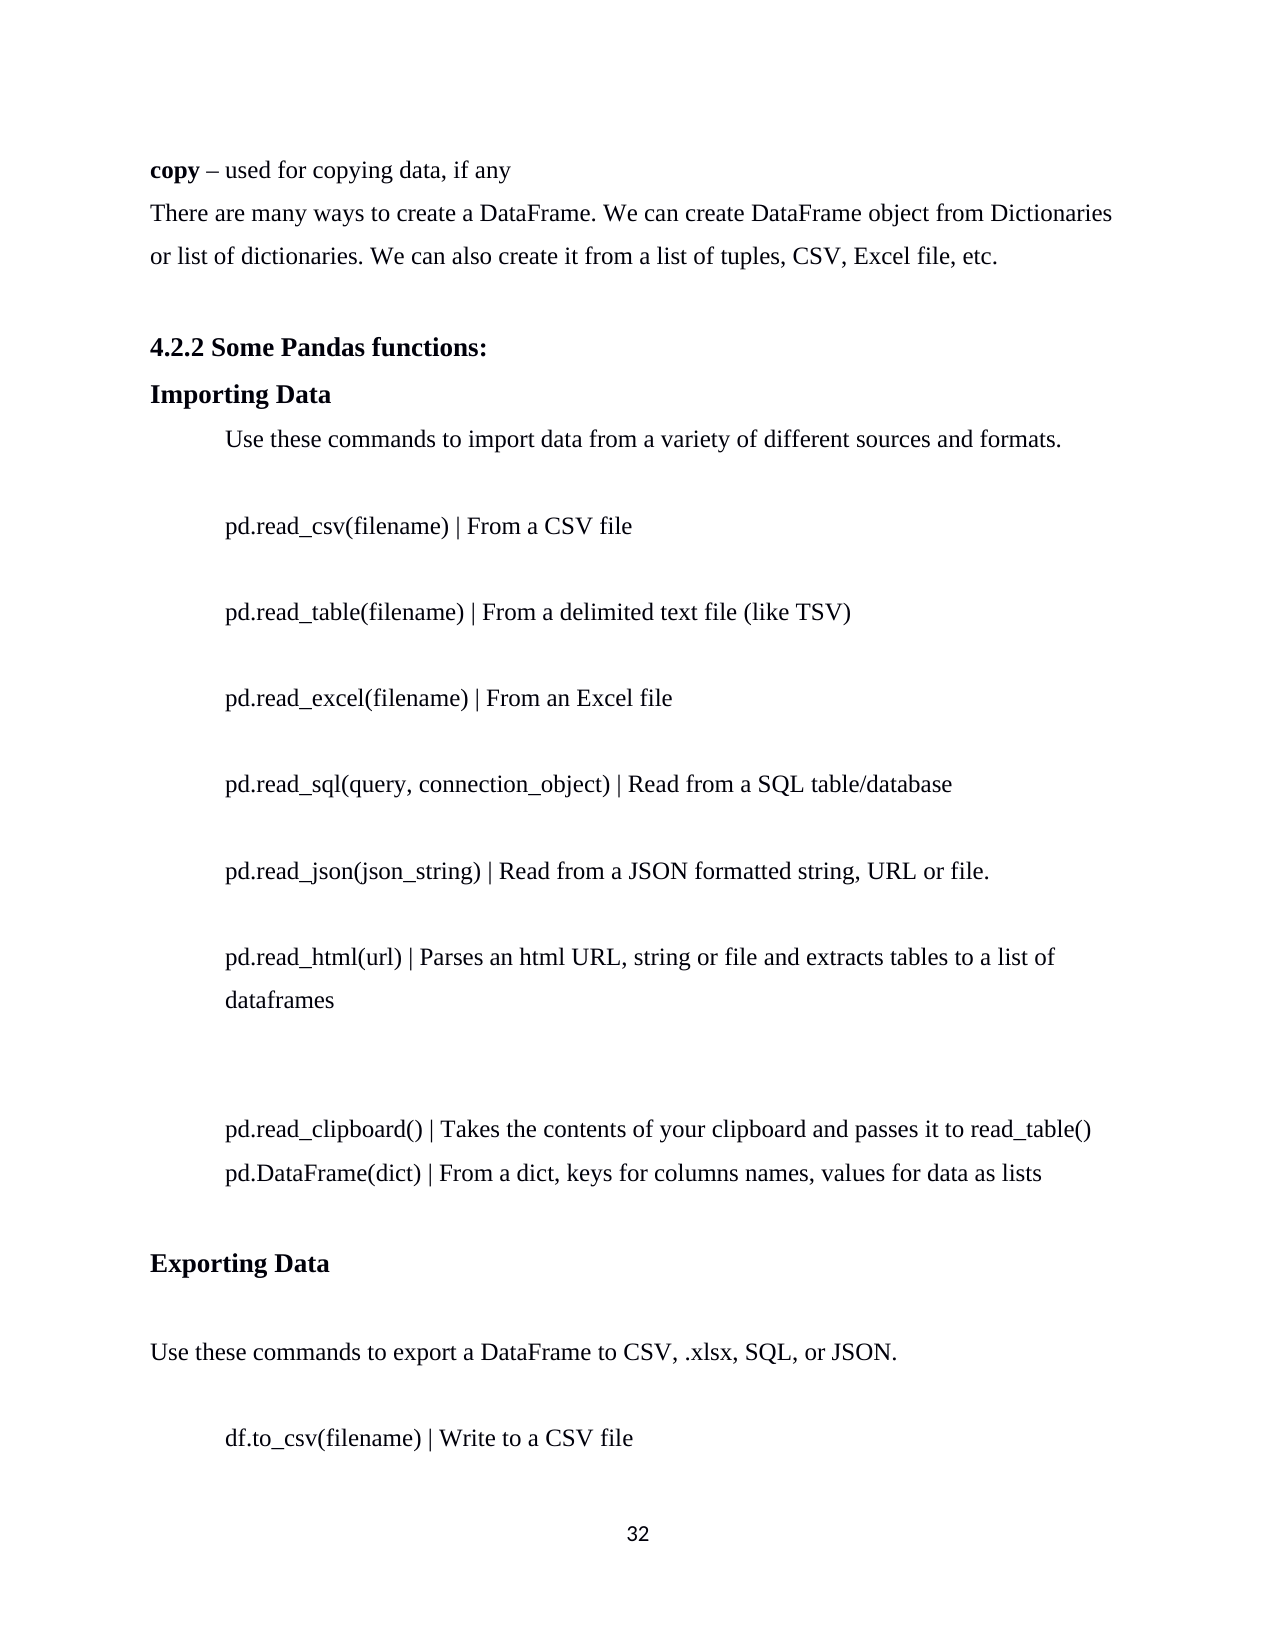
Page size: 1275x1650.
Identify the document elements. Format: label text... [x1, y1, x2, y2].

text copy – used for copying data, if any [150, 155, 1125, 184]
text pd.read_html(url) | Parses an html URL, string or file and extracts tables to a list of [225, 942, 1125, 971]
text 4.2.2 Some Pandas functions: [150, 331, 1125, 362]
text pd.read_sql(query, connection_object) | Read from a SQL table/database [225, 769, 1125, 798]
text pd.read_table(filename) | From a delimited text file (like TSV) [225, 597, 1125, 626]
text dataframes [225, 985, 1125, 1014]
text Use these commands to export a DataFrame to CSV, .xlsx, SQL, or JSON. [150, 1337, 1125, 1366]
text pd.read_json(json_string) | Read from a JSON formatted string, URL or file. [225, 856, 1125, 884]
text Exporting Data [150, 1247, 1125, 1278]
text pd.read_clipboard() | Takes the contents of your clipboard and passes it to read_table() [225, 1114, 1125, 1143]
text pd.DataFrame(dict) | From a dict, keys for columns names, values for data as lists [150, 1158, 1125, 1186]
text pd.read_excel(filename) | From an Excel file [225, 683, 1125, 712]
text df.to_csv(filename) | Write to a CSV file [225, 1423, 1125, 1452]
text Use these commands to import data from a variety of different sources and formats. [225, 424, 1125, 453]
text pd.read_csv(filename) | From a CSV file [225, 511, 1125, 539]
text Importing Data [150, 378, 1125, 409]
text There are many ways to create a DataFrame. We can create DataFrame object from Dictionaries or list of dictionaries. We can also create it from a list of tuples, CSV, Excel file, etc. [150, 198, 1125, 270]
